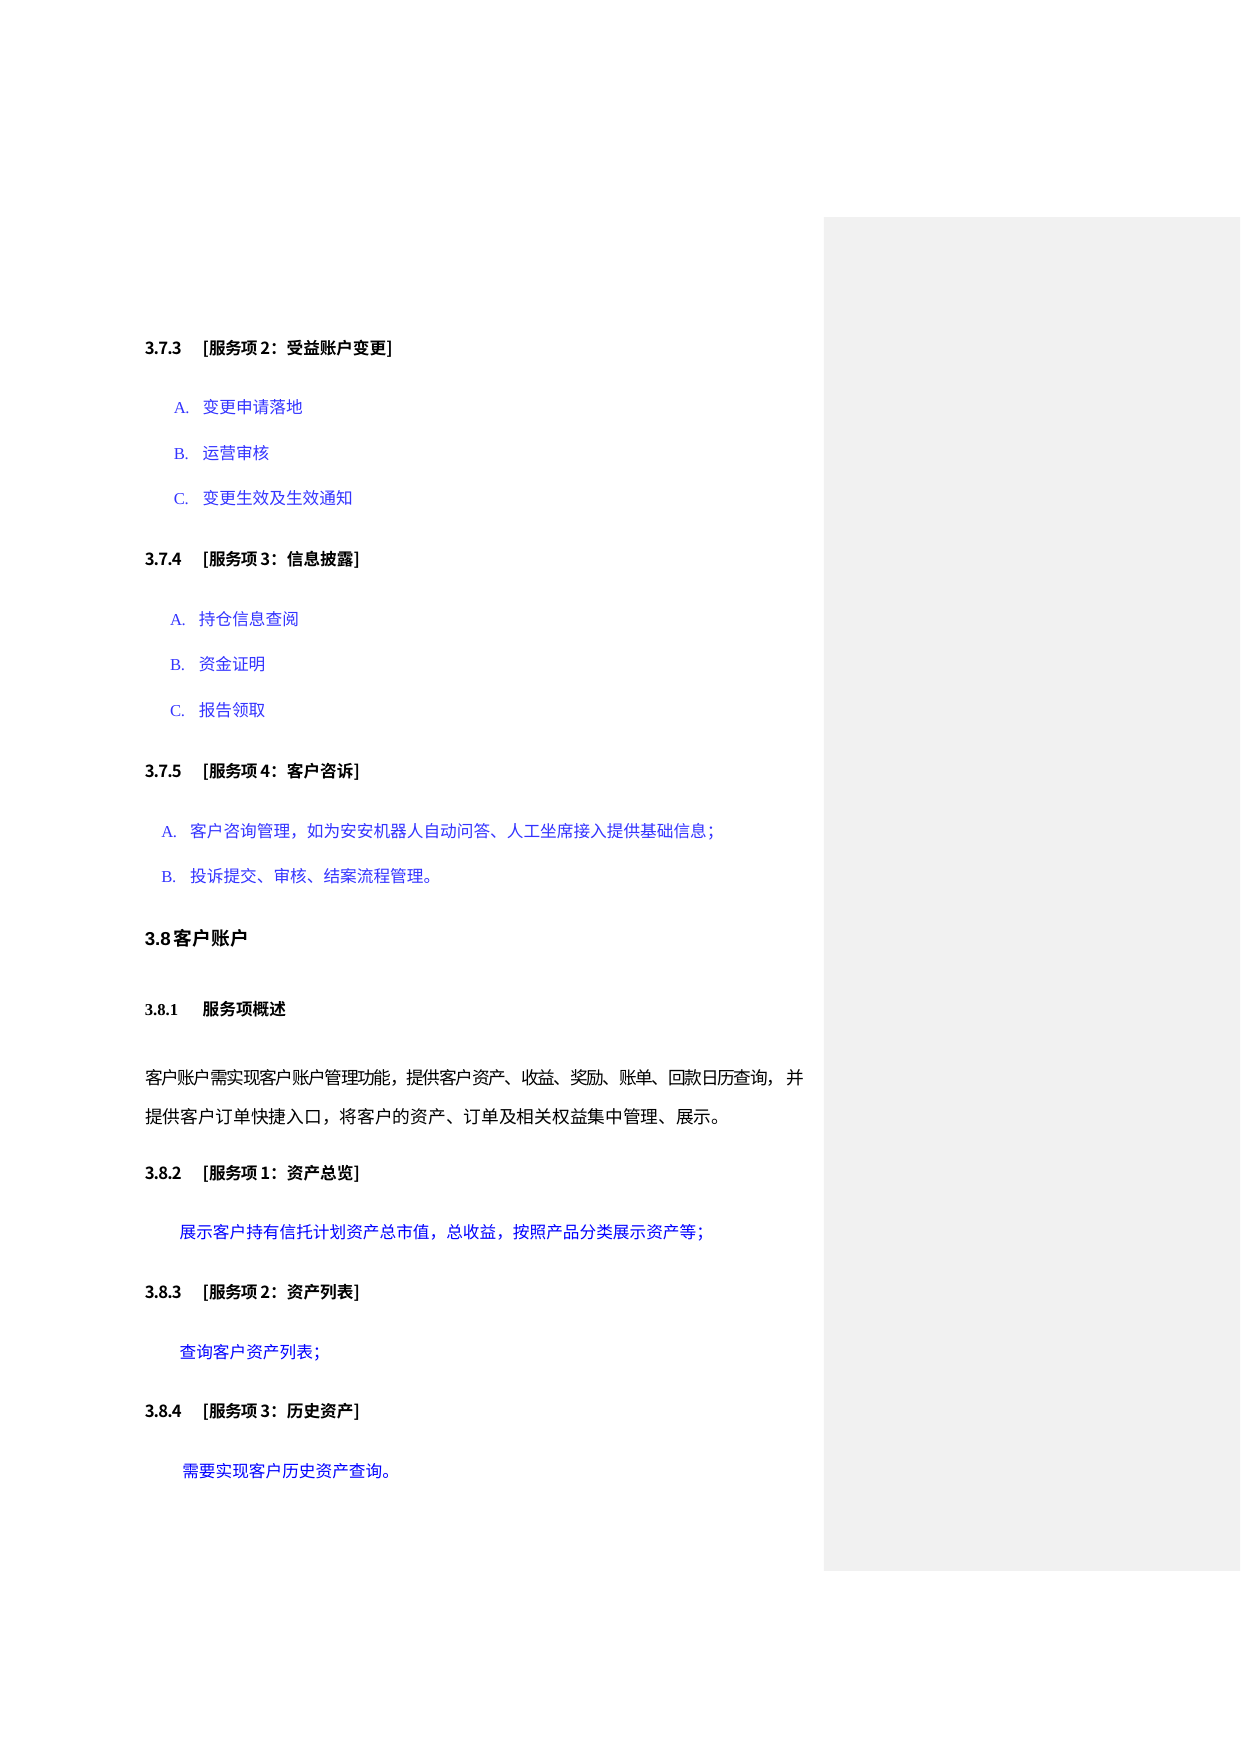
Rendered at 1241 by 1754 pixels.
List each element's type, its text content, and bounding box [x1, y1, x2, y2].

text 客户账户需实现客户账户管理功能，提供客户资产、收益、奖励、账单、回款日历查询， 并提供客户订单快捷入口，将客户的资产、订单及相关权益集中管理、展示。 [145, 1064, 813, 1129]
list 变更生效及生效通知 [173, 485, 823, 509]
subtitle [服务项 2：资产列表] [144, 1279, 823, 1303]
text 展示客户持有信托计划资产总市值，总收益，按照产品分类展示资产等； [179, 1219, 823, 1244]
text 查询客户资产列表； [179, 1339, 823, 1363]
list 客户咨询管理，如为安安机器人自动问答、人工坐席接入提供基础信息； [161, 818, 823, 842]
list 报告领取 [170, 697, 823, 721]
list 持仓信息查阅 [170, 606, 823, 630]
list 变更申请落地 [173, 394, 823, 419]
list 投诉提交、审核、结案流程管理。 [161, 863, 823, 887]
list 运营审核 [173, 440, 823, 464]
subtitle [服务项 3：历史资产] [144, 1398, 823, 1423]
list 资金证明 [170, 651, 823, 676]
subtitle [服务项 4：客户咨诉] [144, 758, 823, 782]
subtitle [服务项 3：信息披露] [144, 546, 823, 571]
subtitle [服务项 2：受益账户变更] [144, 335, 823, 359]
subtitle 客户账户 [144, 924, 823, 951]
text 需要实现客户历史资产查询。 [182, 1458, 823, 1482]
subtitle 服务项概述 [144, 996, 823, 1021]
list [服务项 1：资产总览] [144, 1160, 823, 1184]
